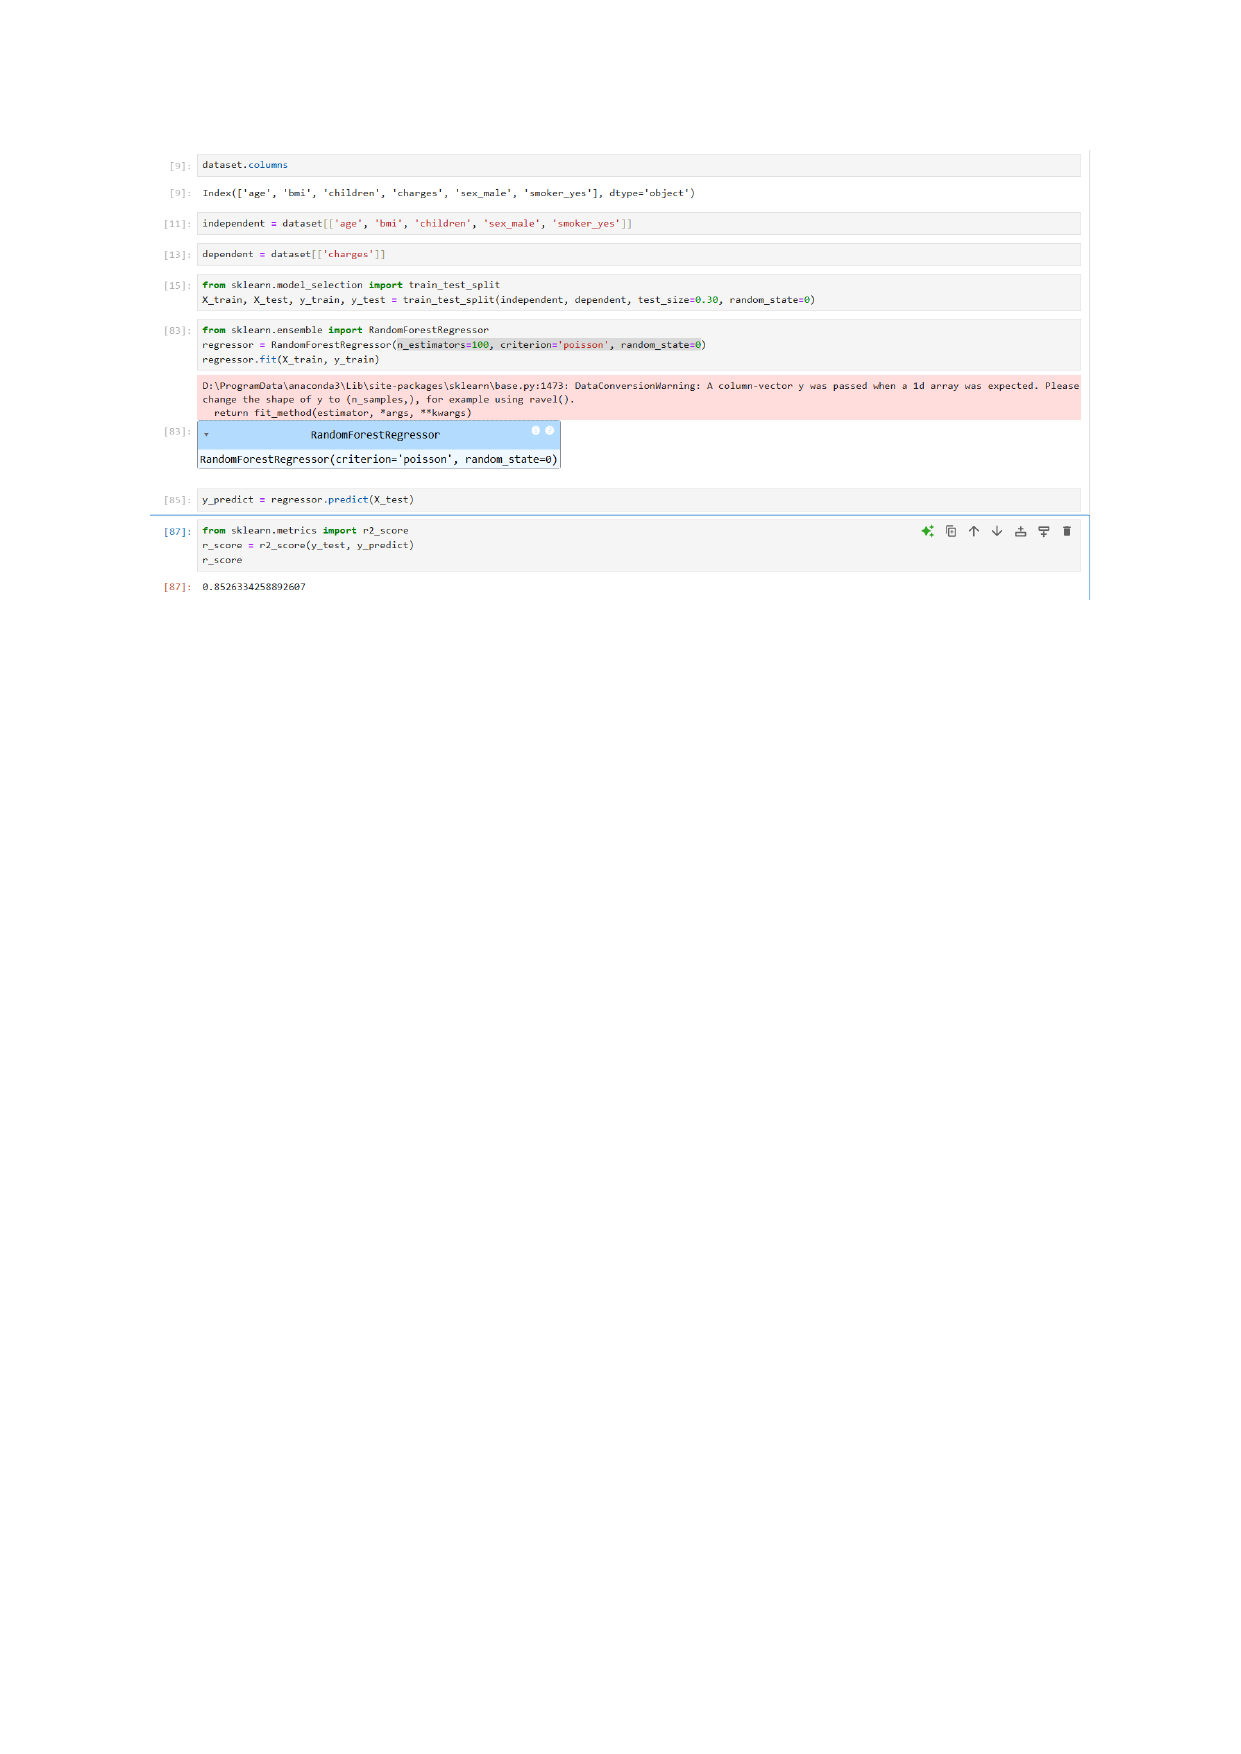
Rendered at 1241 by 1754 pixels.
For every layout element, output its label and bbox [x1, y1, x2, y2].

picture [150, 150, 1091, 600]
